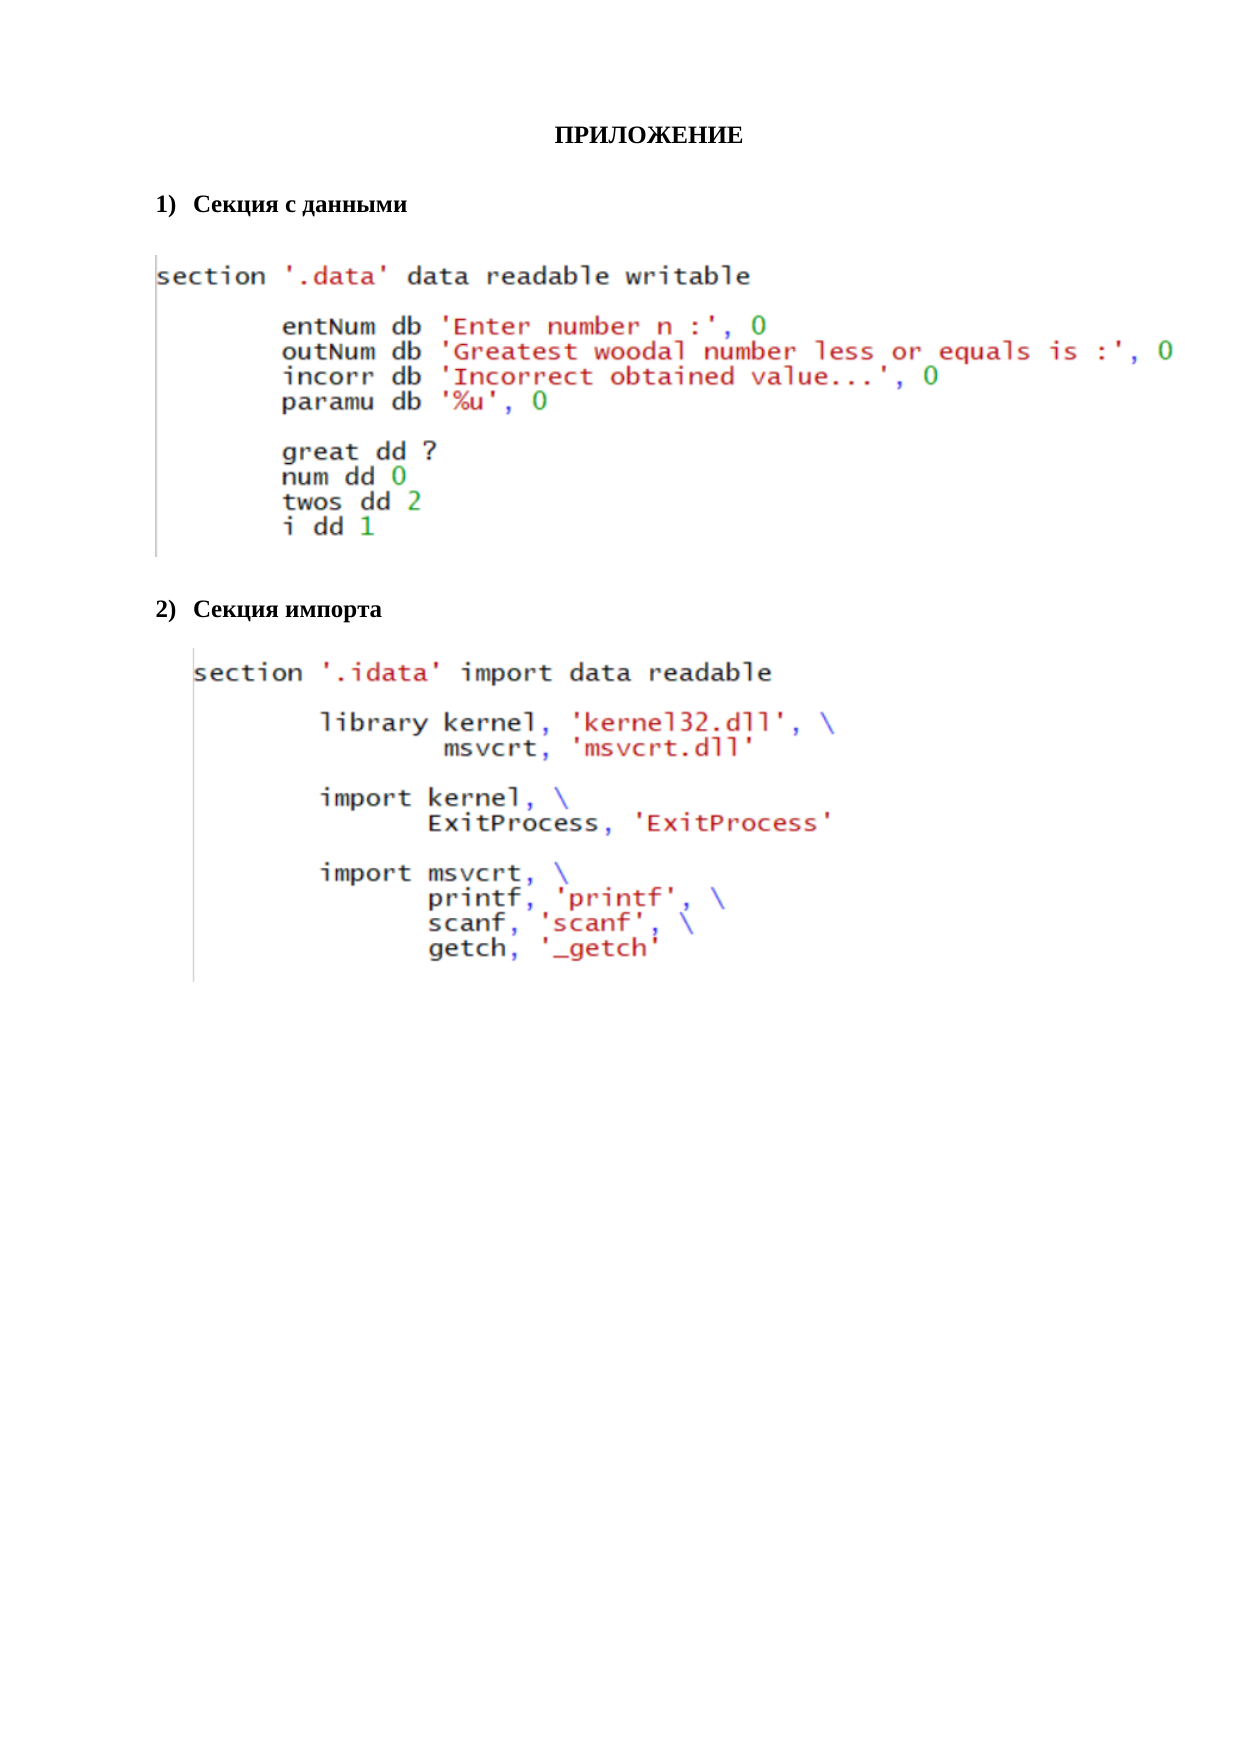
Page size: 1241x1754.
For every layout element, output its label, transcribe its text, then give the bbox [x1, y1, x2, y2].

list Секция с данными [155, 189, 1187, 217]
text ПРИЛОЖЕНИЕ [110, 120, 1188, 149]
picture [155, 255, 1220, 557]
picture [192, 648, 888, 982]
subtitle Секция импорта [155, 594, 1187, 623]
